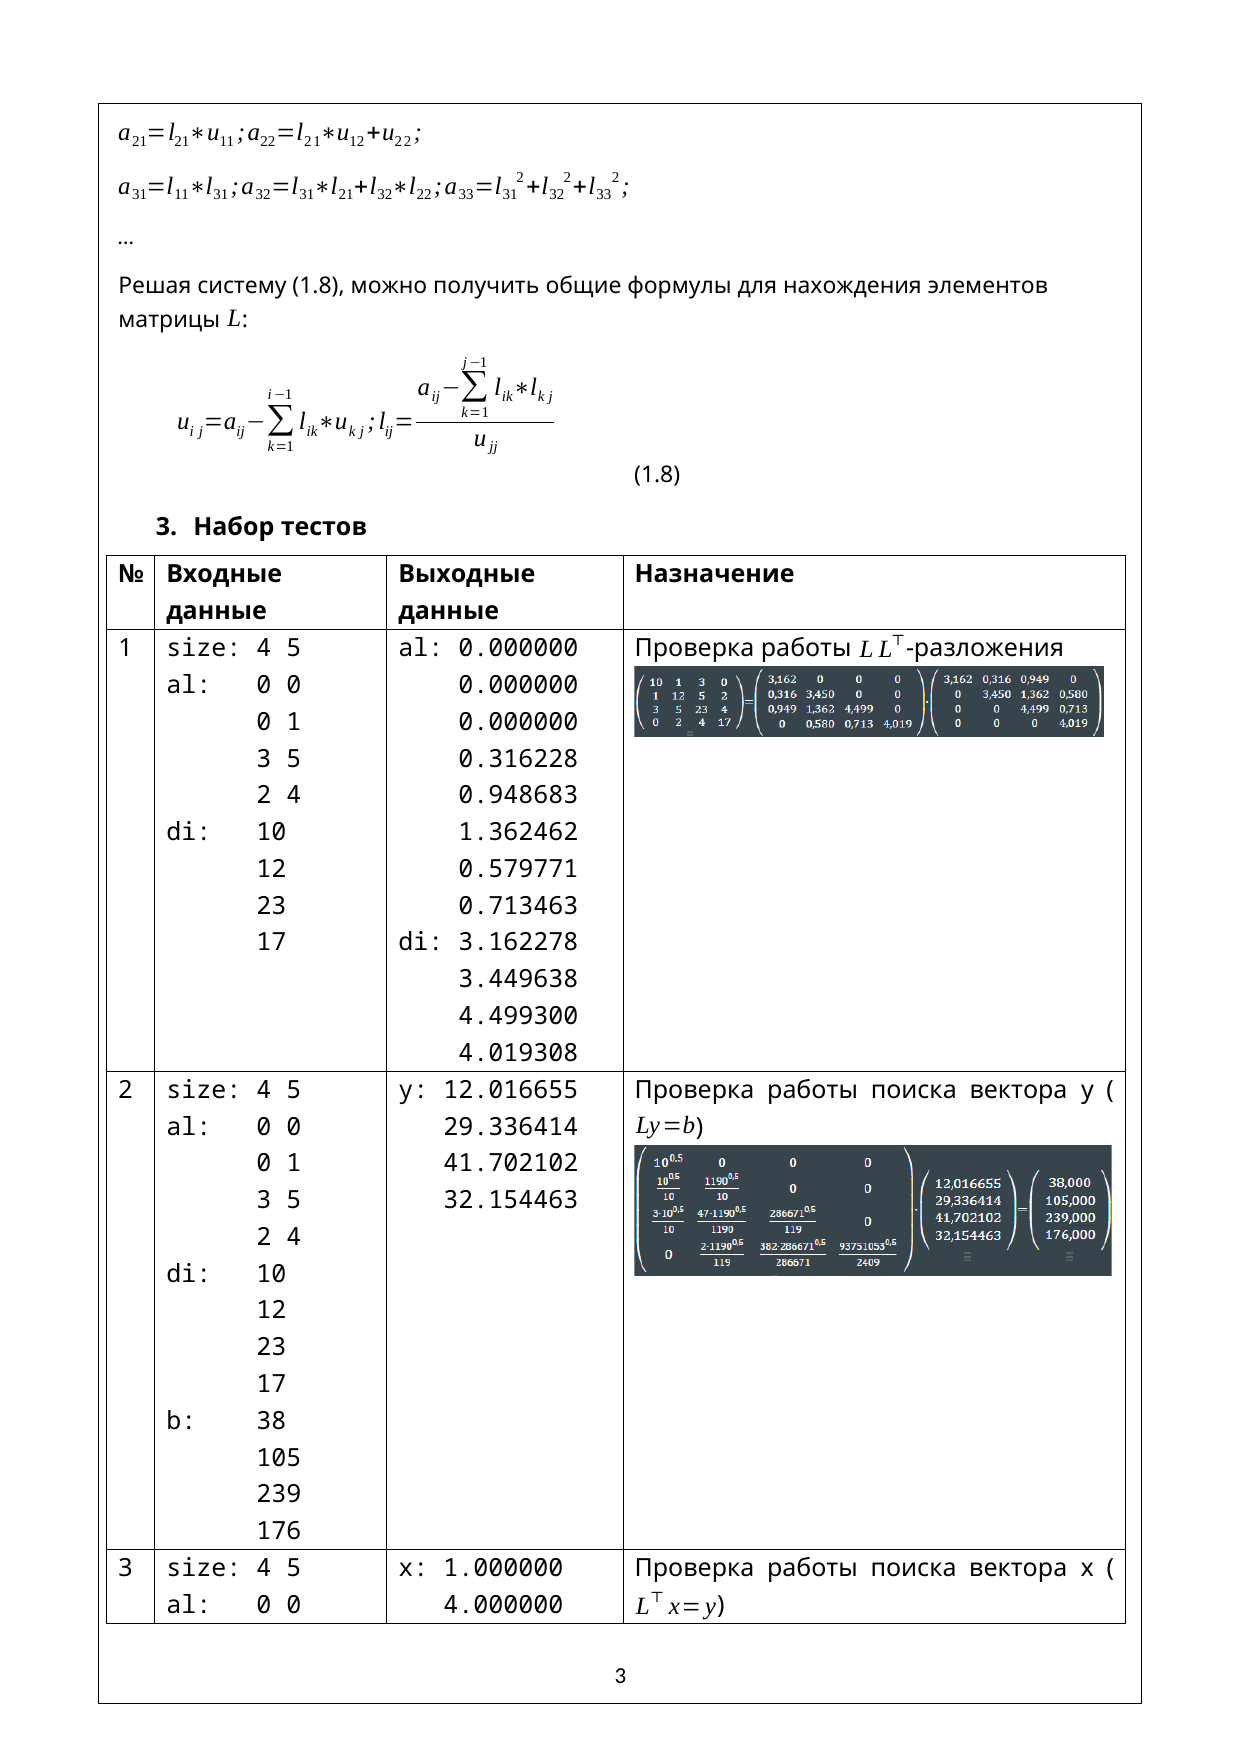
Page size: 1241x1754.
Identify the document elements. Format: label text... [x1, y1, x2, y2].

table_cell Проверка работы поиска вектора y () [624, 1072, 1125, 1549]
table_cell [624, 1550, 1125, 1623]
text Решая систему (1.8), можно получить общие формулы для нахождения элементов матрицы : [118, 269, 1122, 334]
table_cell y: 12.016655 29.336414 41.702102 32.154463 [387, 1072, 623, 1549]
table_cell 2 [107, 1072, 154, 1549]
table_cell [155, 1550, 386, 1623]
table_header № [107, 556, 154, 629]
table_cell Проверка работы -разложения [624, 630, 1125, 1071]
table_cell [155, 1072, 386, 1549]
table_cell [387, 1550, 623, 1623]
picture [634, 666, 1104, 737]
table_cell 3 [107, 1550, 154, 1623]
table_cell 1 [107, 630, 154, 1071]
table_cell al: 0.000000 0.000000 0.000000 0.316228 0.948683 1.362462 0.579771 0.713463 di: 3.162278 3.449638 4.499300 4.019308 [387, 630, 623, 1071]
text … [118, 222, 1122, 250]
text (1.8) [118, 353, 1122, 489]
table_header Выходные данные [387, 556, 623, 629]
table_header Назначение [624, 556, 1125, 629]
table_header Входные данные [155, 556, 386, 629]
table_cell size: 4 5 al: 0 0 0 1 3 5 2 4 di: 10 12 23 17 [155, 630, 386, 1071]
picture [634, 1145, 1112, 1276]
list Набор тестов [156, 508, 1122, 542]
